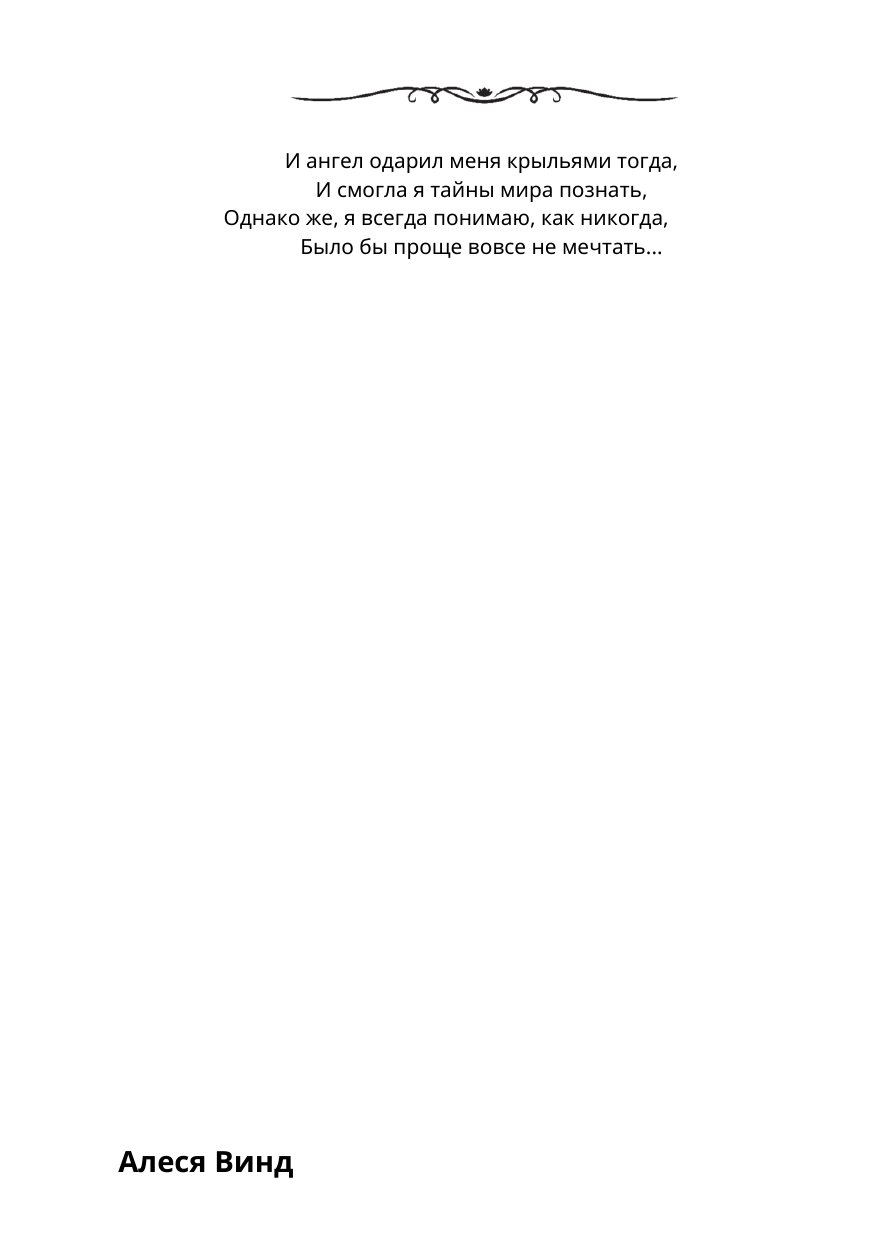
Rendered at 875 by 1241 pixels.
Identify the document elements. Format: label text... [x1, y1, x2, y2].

text Однако же, я всегда понимаю, как никогда, [177, 203, 786, 232]
picture [275, 73, 688, 131]
text Было бы проще вовсе не мечтать... [177, 232, 786, 260]
text И ангел одарил меня крыльями тогда, [177, 147, 786, 175]
text И смогла я тайны мира познать, [177, 175, 786, 203]
